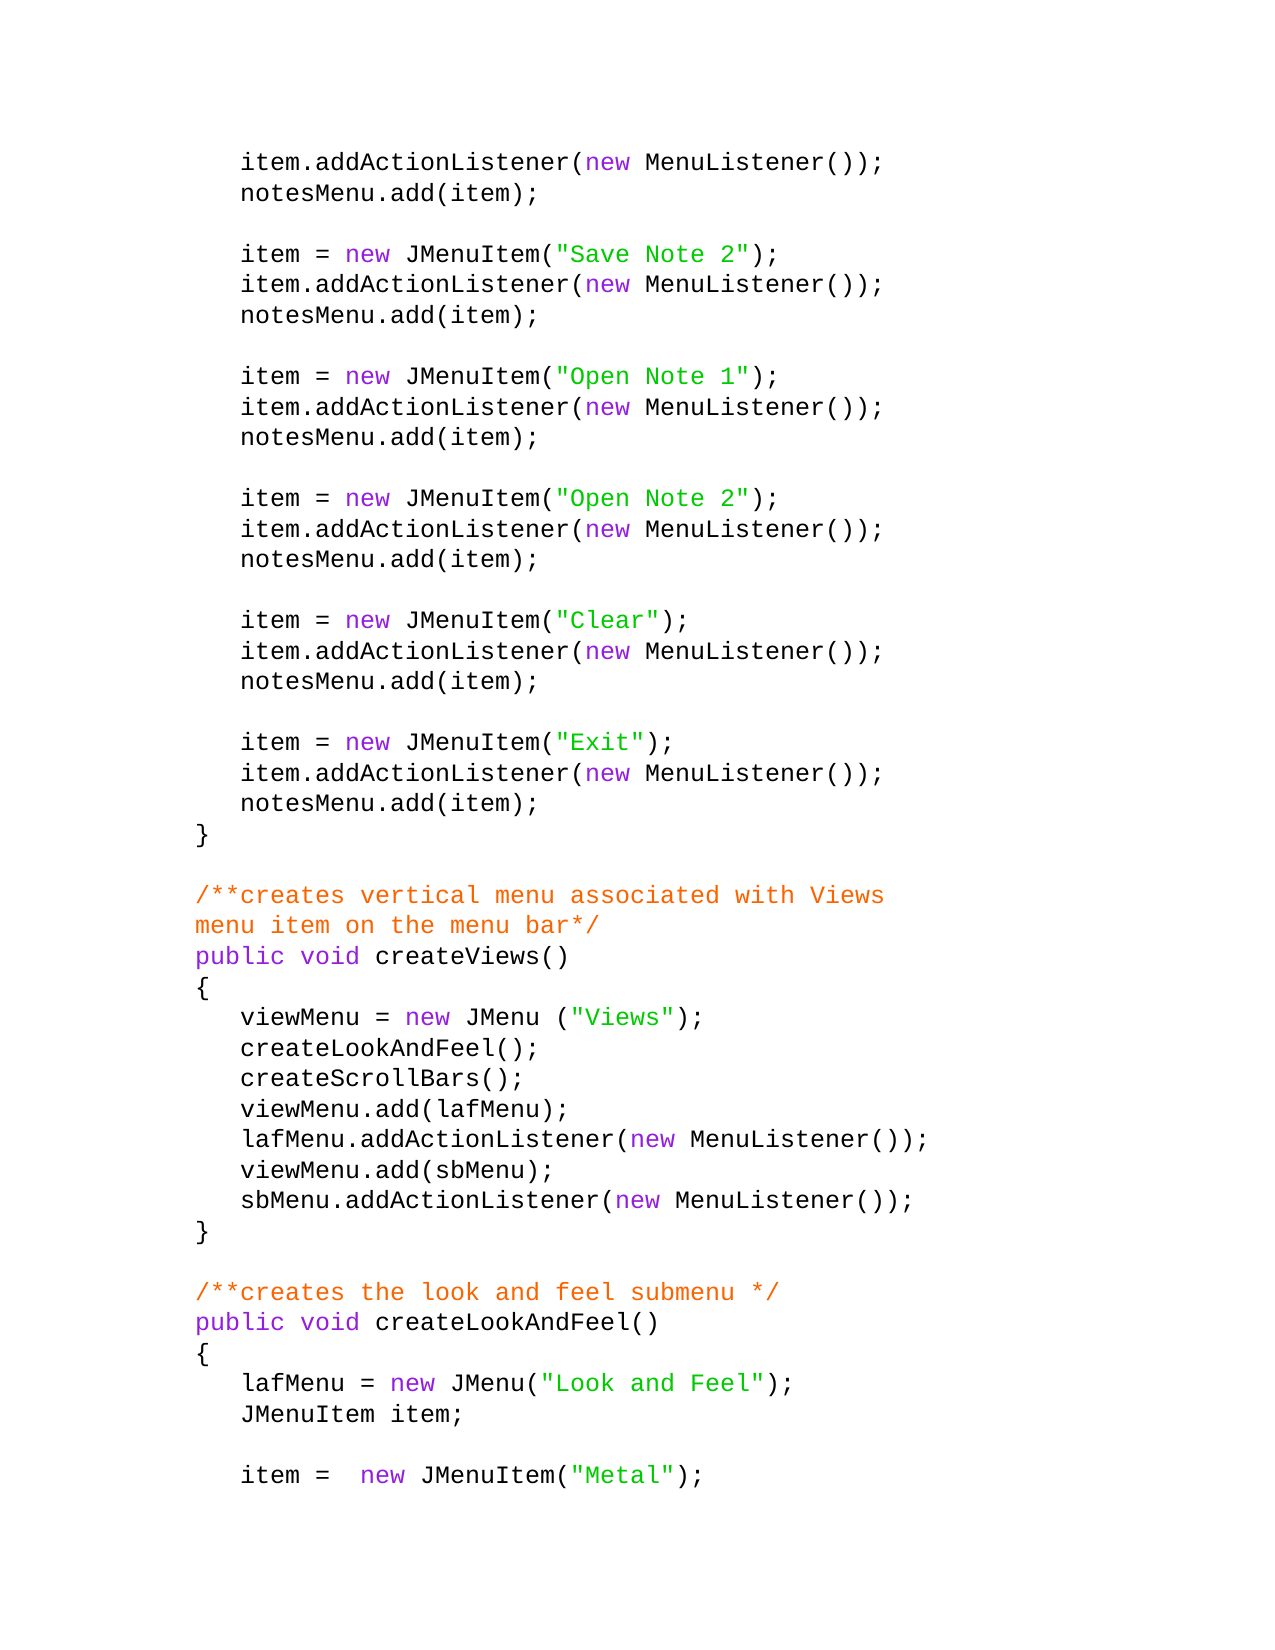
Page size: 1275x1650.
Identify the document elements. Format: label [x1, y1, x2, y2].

text [150, 150, 1125, 1491]
